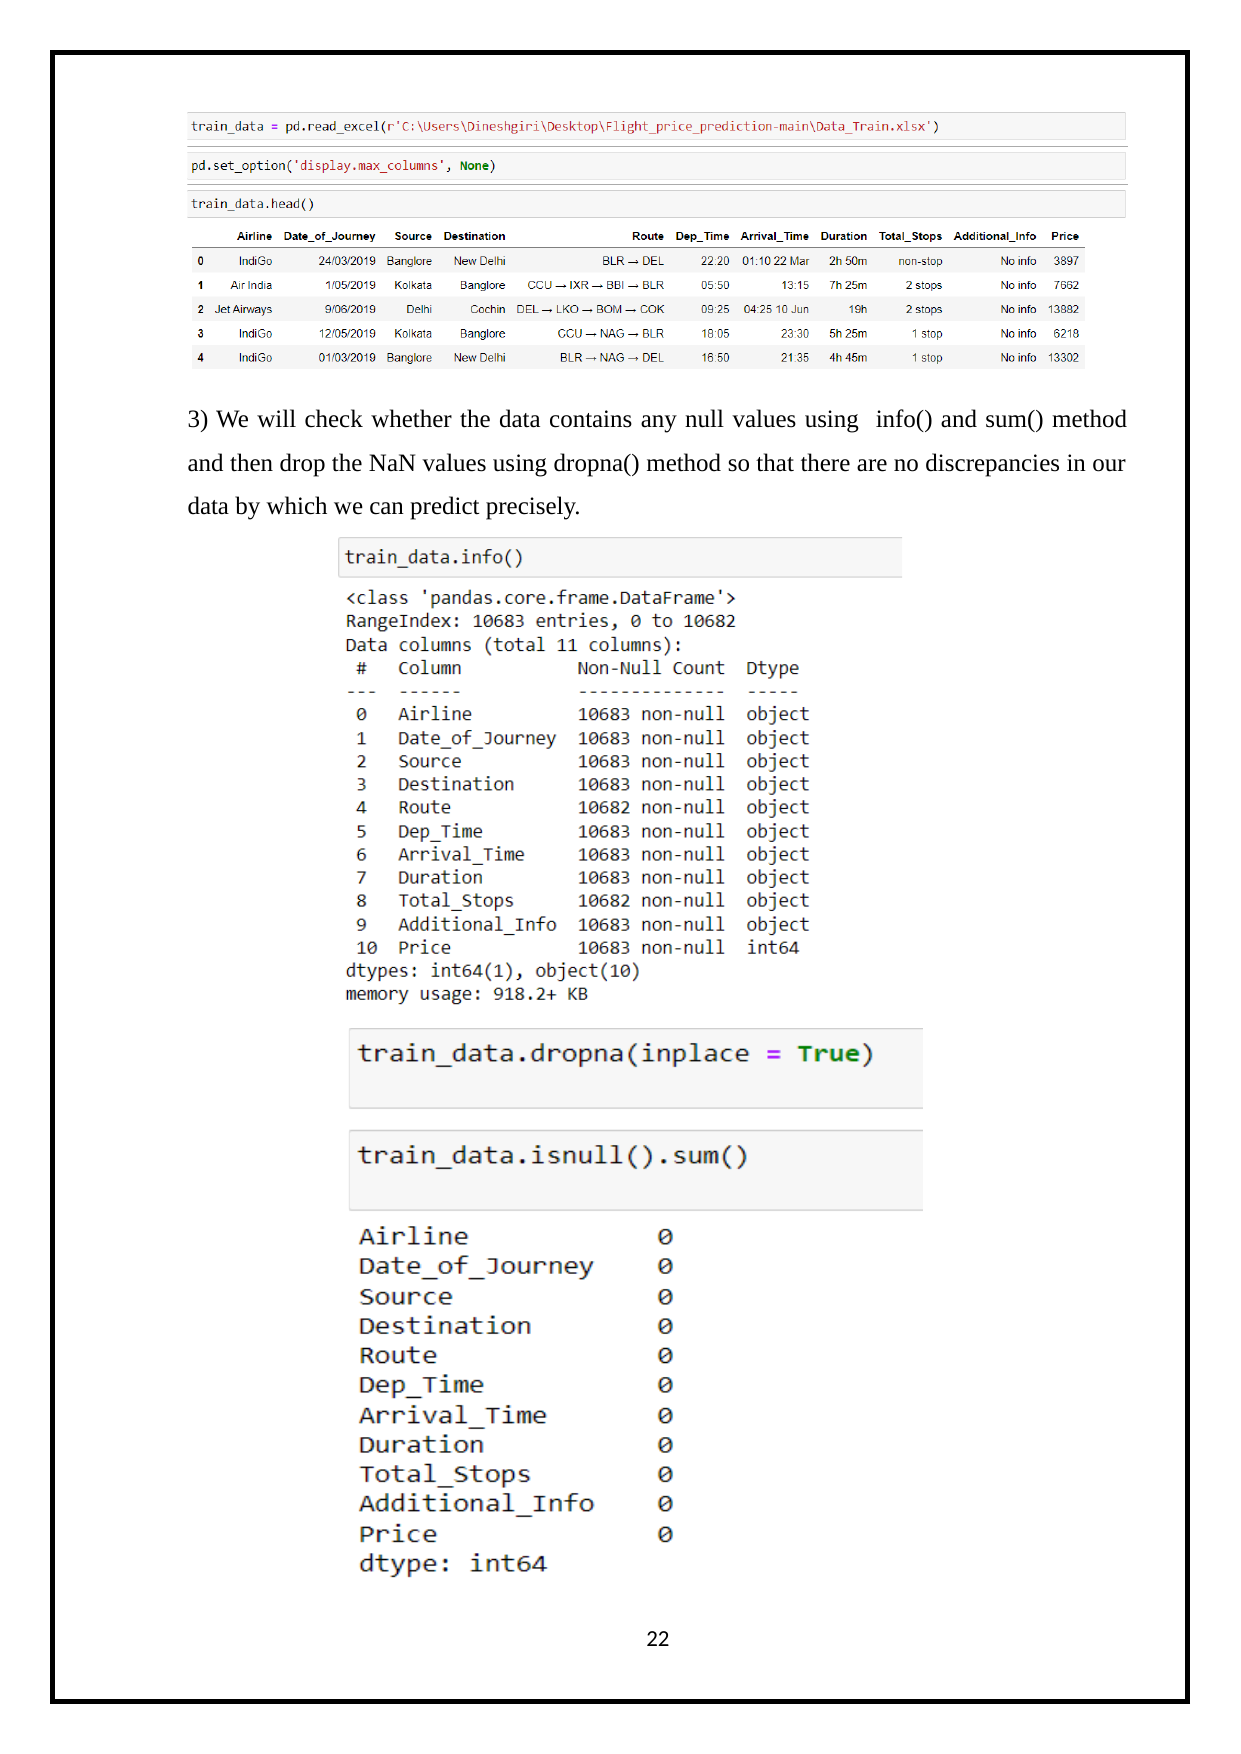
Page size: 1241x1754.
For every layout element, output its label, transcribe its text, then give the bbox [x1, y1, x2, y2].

text 3) We will check whether the data contains any null values using info() and sum() method and then drop the NaN values using dropna() method so that there are no discrepancies in our data by which we can predict precisely. [187, 404, 1128, 519]
picture [336, 537, 903, 1013]
picture [187, 112, 1128, 374]
picture [348, 1028, 923, 1580]
